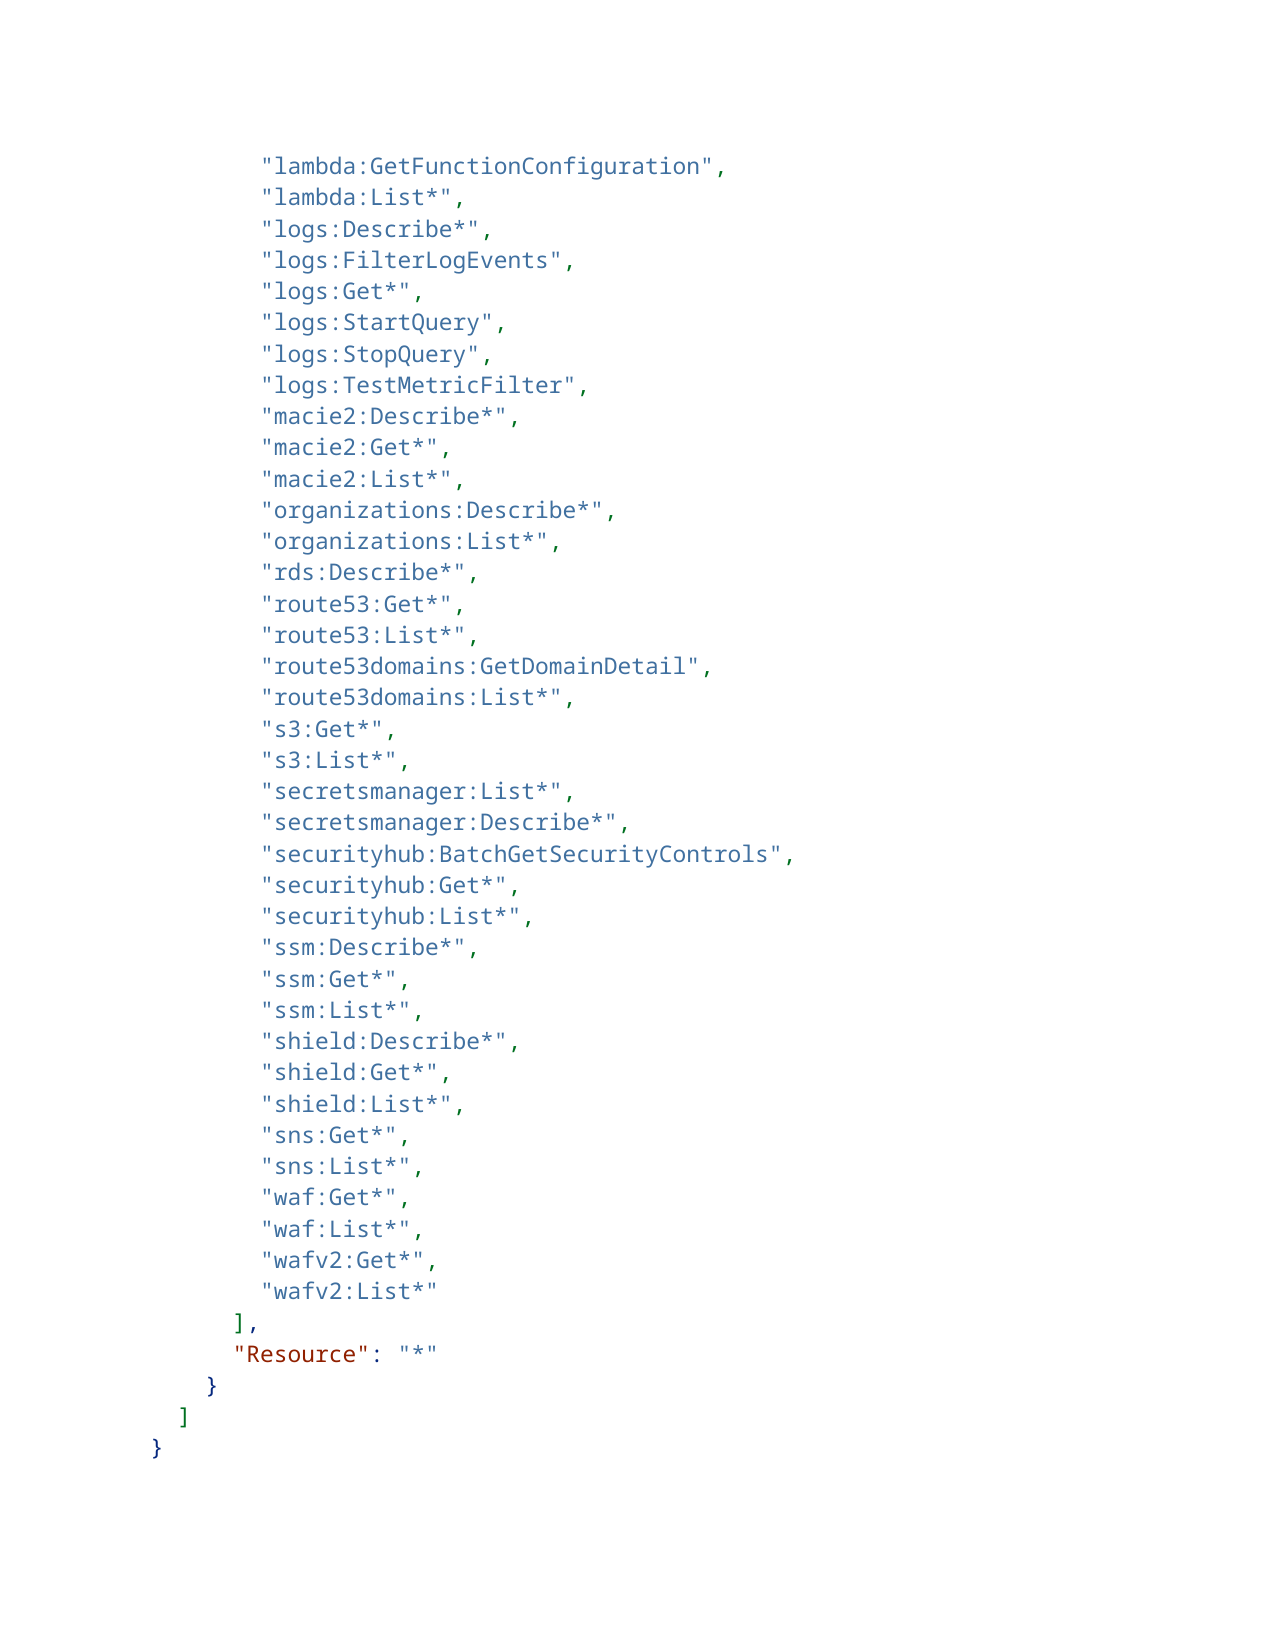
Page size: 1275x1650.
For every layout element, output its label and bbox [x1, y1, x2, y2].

text [150, 150, 1125, 1462]
